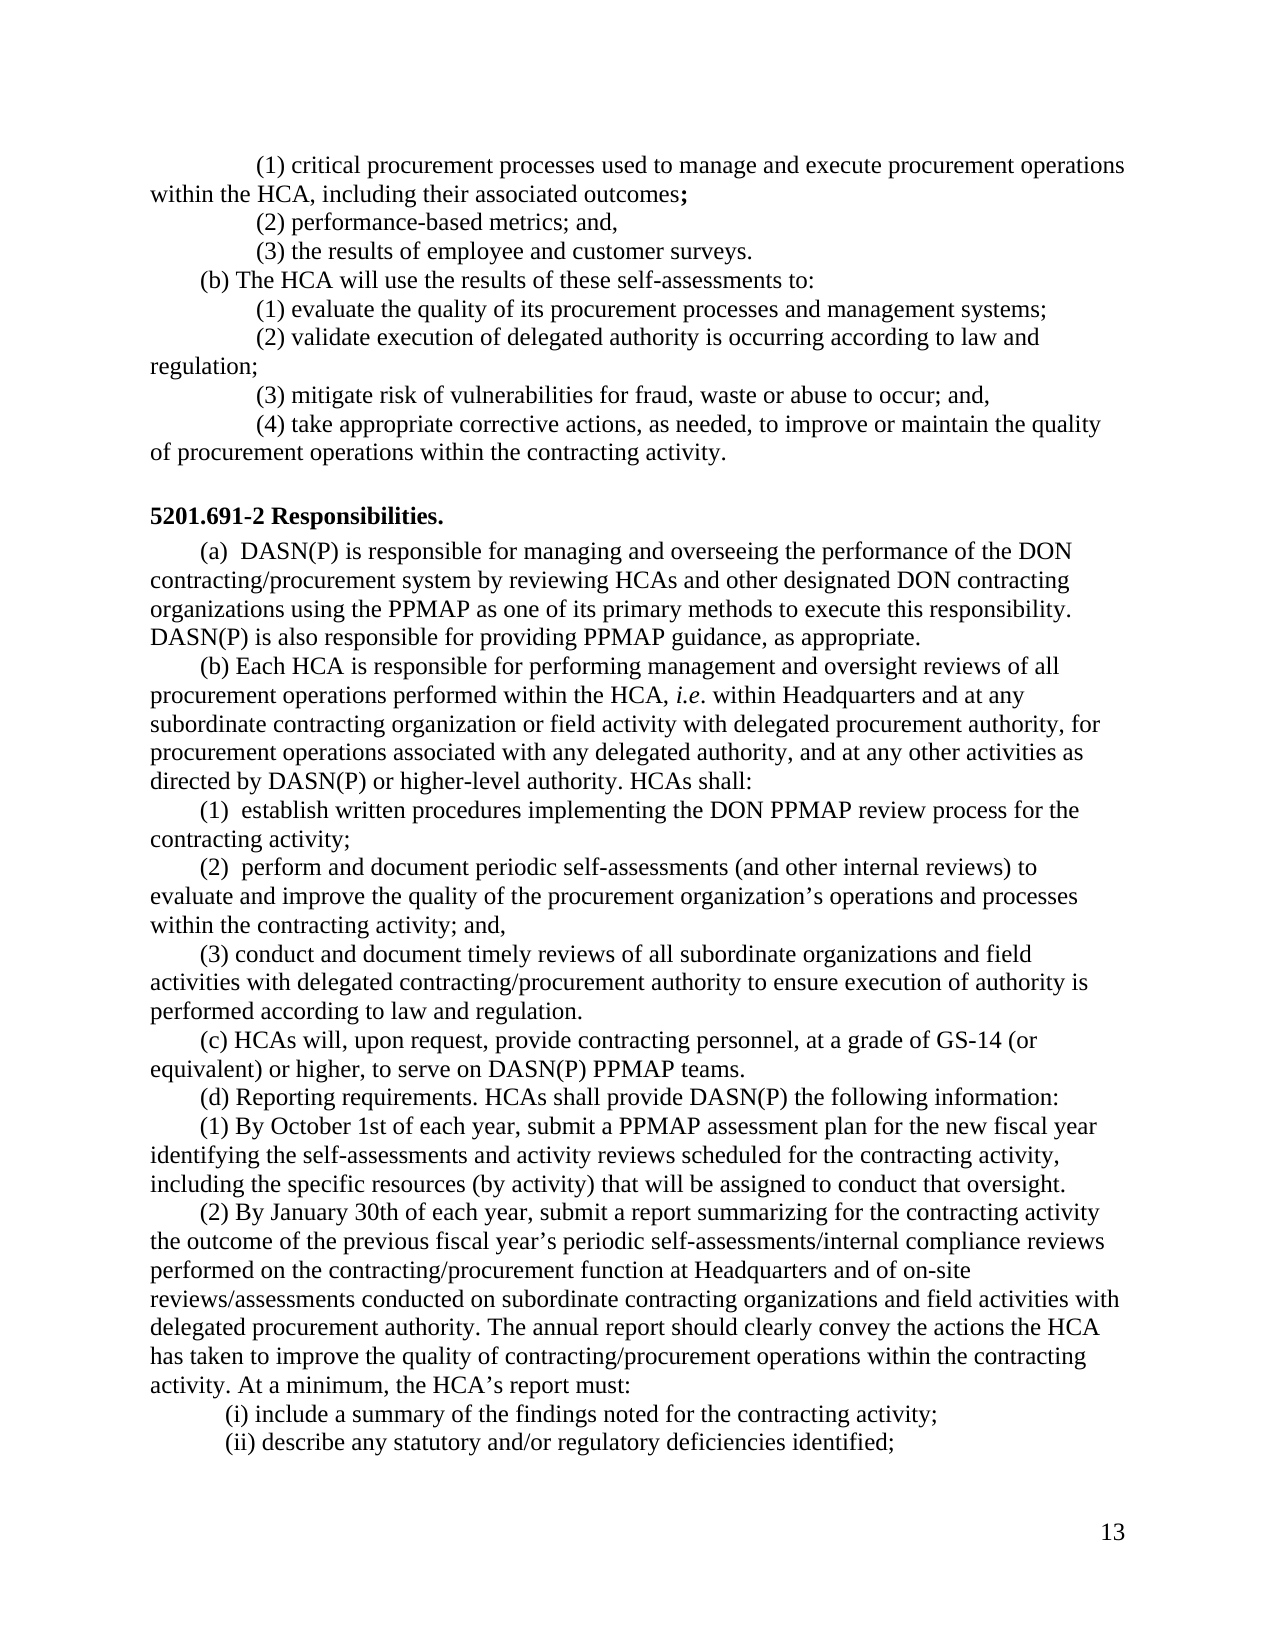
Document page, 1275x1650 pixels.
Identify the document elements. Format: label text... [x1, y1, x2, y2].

list (2) performance-based metrics; and, [150, 207, 1125, 236]
list (1) critical procurement processes used to manage and execute procurement operations within the HCA, including their associated outcomes; [150, 150, 1125, 207]
list (c) HCAs will, upon request, provide contracting personnel, at a grade of GS-14 (or equivalent) or higher, to serve on DASN(P) PPMAP teams. [150, 1025, 1125, 1082]
list (2) validate execution of delegated authority is occurring according to law and regulation; [150, 322, 1125, 380]
subtitle 5201.691-2 Responsibilities. [150, 501, 1125, 530]
list (3) mitigate risk of vulnerabilities for fraud, waste or abuse to occur; and, [150, 380, 1125, 409]
list (d) Reporting requirements. HCAs shall provide DASN(P) the following information: [150, 1082, 1125, 1111]
list (1) establish written procedures implementing the DON PPMAP review process for the contracting activity; [150, 795, 1125, 852]
list (3) conduct and document timely reviews of all subordinate organizations and field activities with delegated contracting/procurement authority to ensure execution of authority is performed according to law and regulation. [150, 939, 1125, 1025]
list (ii) describe any statutory and/or regulatory deficiencies identified; [225, 1427, 1125, 1456]
list (b) The HCA will use the results of these self-assessments to: [150, 265, 1125, 294]
list (1) evaluate the quality of its procurement processes and management systems; [150, 294, 1125, 322]
list (b) Each HCA is responsible for performing management and oversight reviews of all procurement operations performed within the HCA, i.e. within Headquarters and at any subordinate contracting organization or field activity with delegated procurement authority, for procurement operations associated with any delegated authority, and at any other activities as directed by DASN(P) or higher-level authority. HCAs shall: [150, 651, 1125, 795]
list (3) the results of employee and customer surveys. [150, 236, 1125, 265]
list (4) take appropriate corrective actions, as needed, to improve or maintain the quality of procurement operations within the contracting activity. [150, 409, 1125, 466]
list (2) perform and document periodic self-assessments (and other internal reviews) to evaluate and improve the quality of the procurement organization’s operations and processes within the contracting activity; and, [150, 852, 1125, 939]
list (2) By January 30th of each year, submit a report summarizing for the contracting activity the outcome of the previous fiscal year’s periodic self-assessments/internal compliance reviews performed on the contracting/procurement function at Headquarters and of on-site reviews/assessments conducted on subordinate contracting organizations and field activities with delegated procurement authority. The annual report should clearly convey the actions the HCA has taken to improve the quality of contracting/procurement operations within the contracting activity. At a minimum, the HCA’s report must: [150, 1197, 1125, 1399]
list (i) include a summary of the findings noted for the contracting activity; [225, 1399, 1125, 1427]
list (a) DASN(P) is responsible for managing and overseeing the performance of the DON contracting/procurement system by reviewing HCAs and other designated DON contracting organizations using the PPMAP as one of its primary methods to execute this responsibility. DASN(P) is also responsible for providing PPMAP guidance, as appropriate. [150, 536, 1125, 651]
